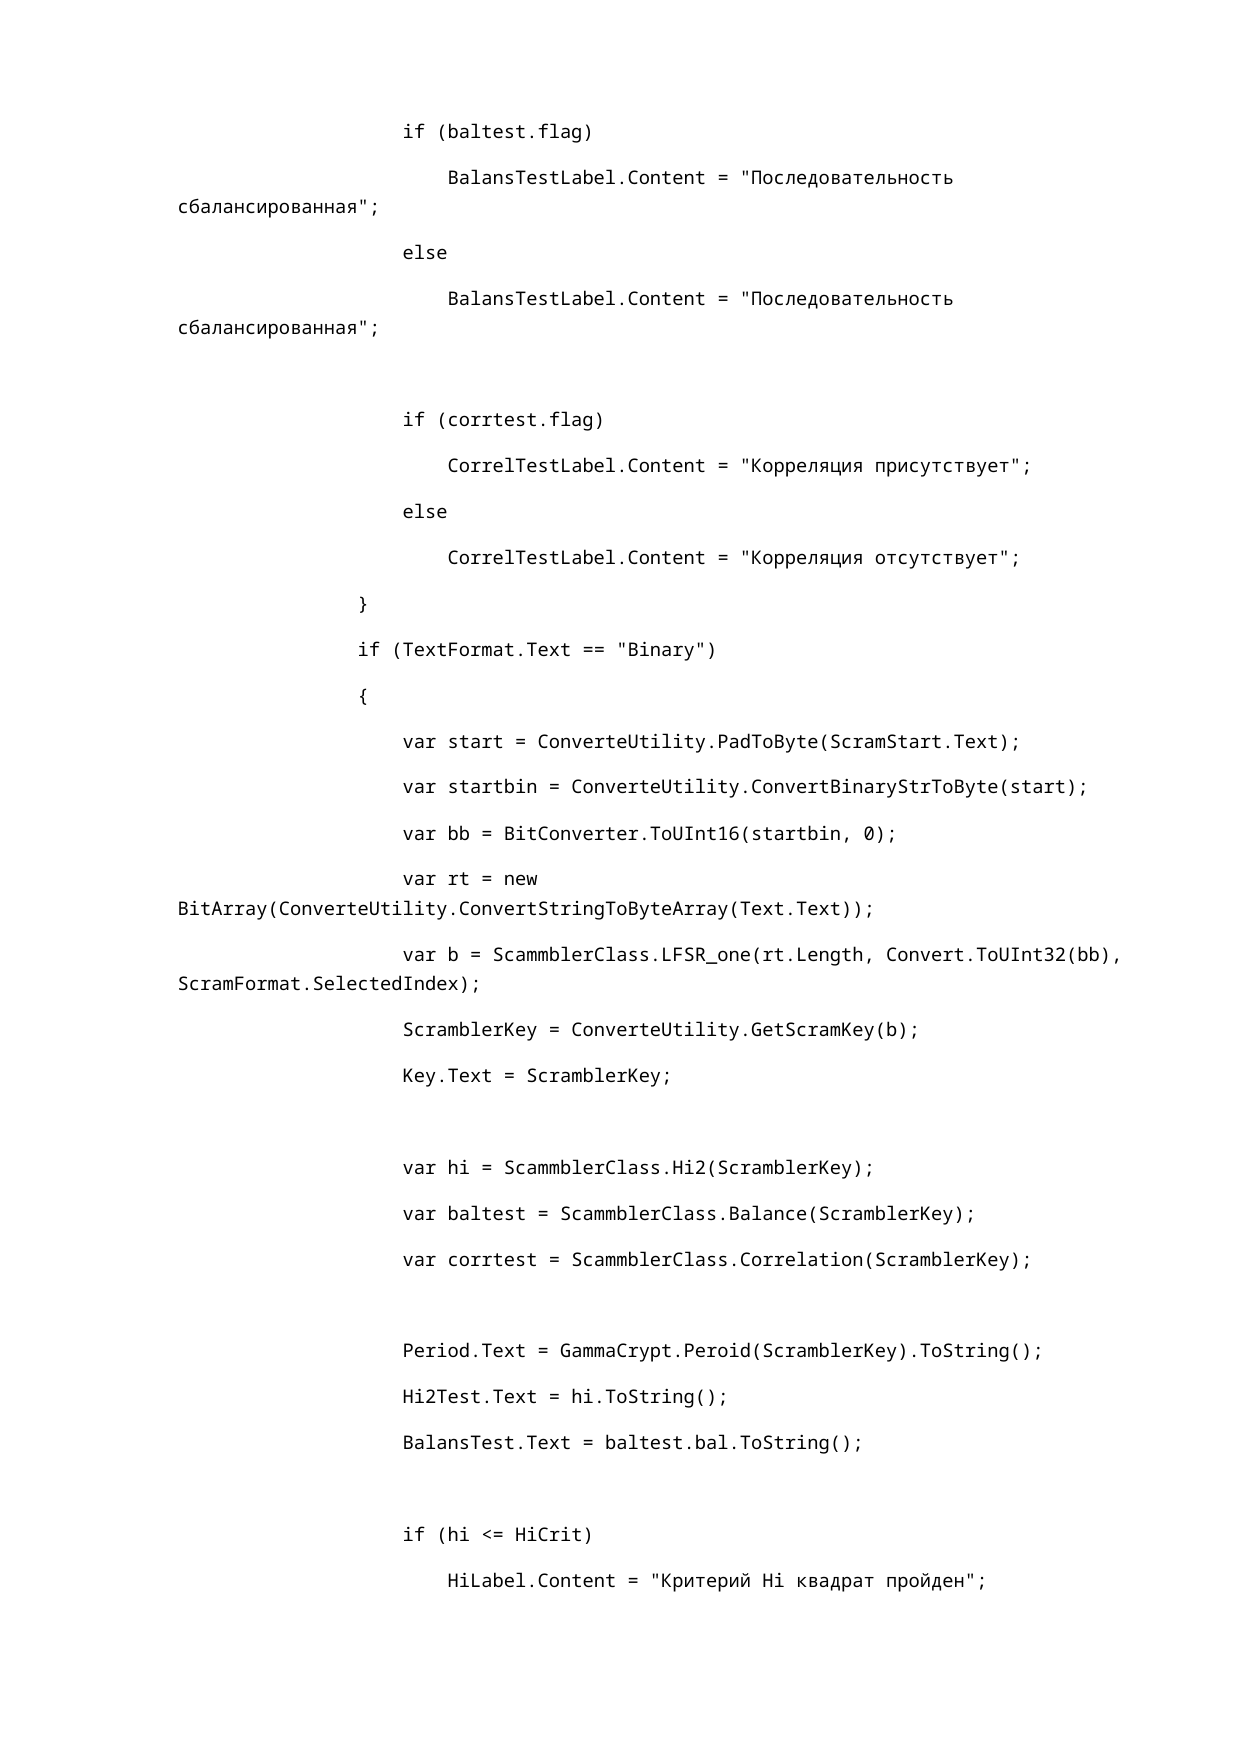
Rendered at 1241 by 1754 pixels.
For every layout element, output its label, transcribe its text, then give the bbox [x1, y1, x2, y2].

text HiLabel.Content = "Критерий Hi квадрат пройден"; [177, 1567, 1152, 1593]
text CorrelTestLabel.Content = "Корреляция отсутствует"; [177, 544, 1152, 570]
text var startbin = ConverteUtility.ConvertBinaryStrToByte(start); [177, 774, 1152, 799]
text { [177, 682, 1152, 707]
text var rt = new BitArray(ConverteUtility.ConvertStringToByteArray(Text.Text)); [177, 866, 1152, 921]
text if (corrtest.flag) [177, 406, 1152, 432]
text } [177, 590, 1152, 616]
text if (baltest.flag) [177, 118, 1152, 144]
text BalansTest.Text = baltest.bal.ToString(); [177, 1429, 1152, 1455]
text if (hi <= HiCrit) [177, 1521, 1152, 1547]
text var bb = BitConverter.ToUInt16(startbin, 0); [177, 820, 1152, 845]
text var baltest = ScammblerClass.Balance(ScramblerKey); [177, 1200, 1152, 1225]
text BalansTestLabel.Content = "Последовательность сбалансированная"; [177, 285, 1152, 340]
text else [177, 498, 1152, 524]
text Key.Text = ScramblerKey; [177, 1062, 1152, 1088]
text var corrtest = ScammblerClass.Correlation(ScramblerKey); [177, 1246, 1152, 1271]
text BalansTestLabel.Content = "Последовательность сбалансированная"; [177, 164, 1152, 219]
text Period.Text = GammaCrypt.Peroid(ScramblerKey).ToString(); [177, 1338, 1152, 1363]
text else [177, 239, 1152, 265]
text var b = ScammblerClass.LFSR_one(rt.Length, Convert.ToUInt32(bb), ScramFormat.SelectedIndex); [177, 941, 1152, 996]
text if (TextFormat.Text == "Binary") [177, 636, 1152, 662]
text Hi2Test.Text = hi.ToString(); [177, 1384, 1152, 1409]
text ScramblerKey = ConverteUtility.GetScramKey(b); [177, 1016, 1152, 1042]
text CorrelTestLabel.Content = "Корреляция присутствует"; [177, 452, 1152, 478]
text var start = ConverteUtility.PadToByte(ScramStart.Text); [177, 728, 1152, 753]
text var hi = ScammblerClass.Hi2(ScramblerKey); [177, 1154, 1152, 1179]
